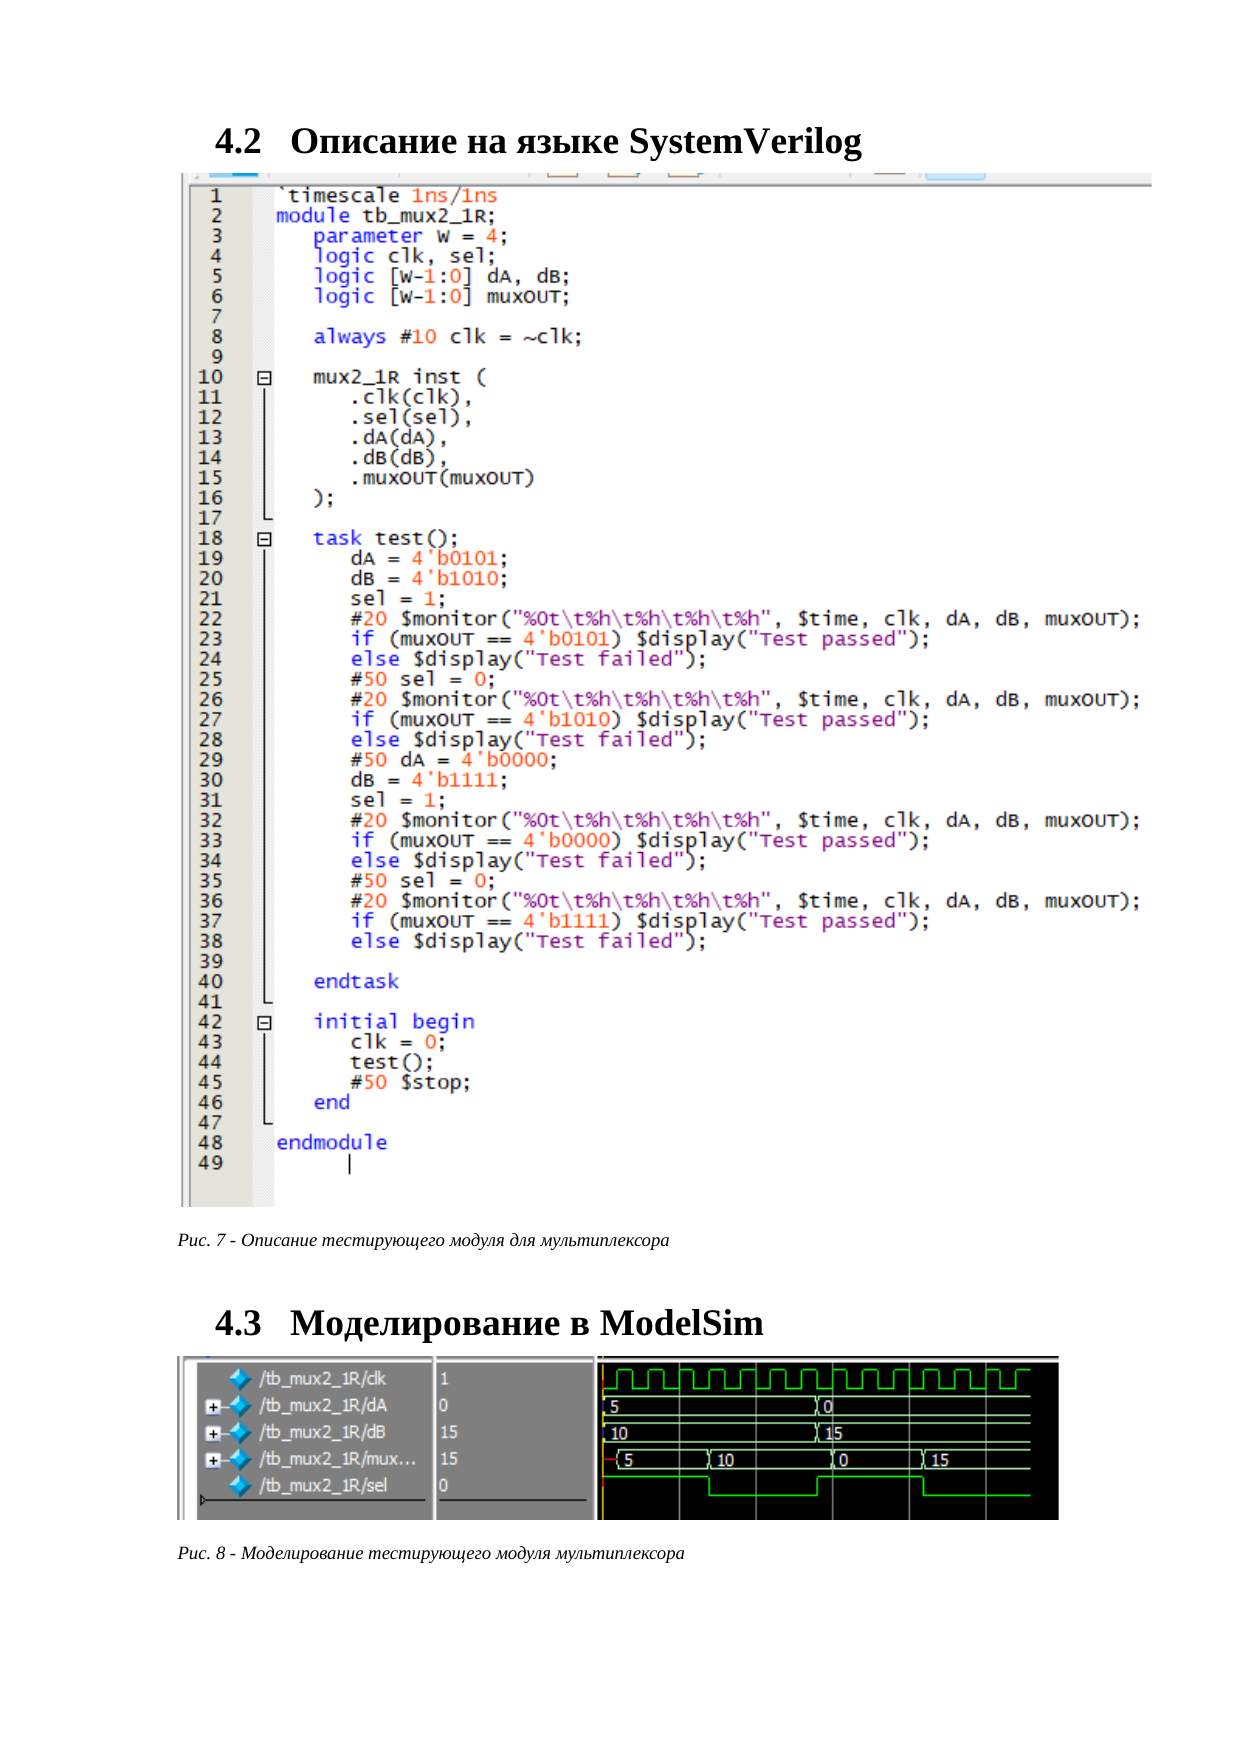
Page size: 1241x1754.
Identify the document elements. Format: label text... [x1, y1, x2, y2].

list Моделирование в ModelSim [215, 1300, 1152, 1343]
picture [177, 173, 1152, 1207]
picture [177, 1356, 1059, 1520]
list Описание на языке SystemVerilog [215, 118, 1152, 161]
text Рис. 8 - Моделирование тестирующего модуля мультиплексора [177, 1542, 1152, 1563]
text Рис. 7 - Описание тестирующего модуля для мультиплексора [177, 1229, 1152, 1250]
